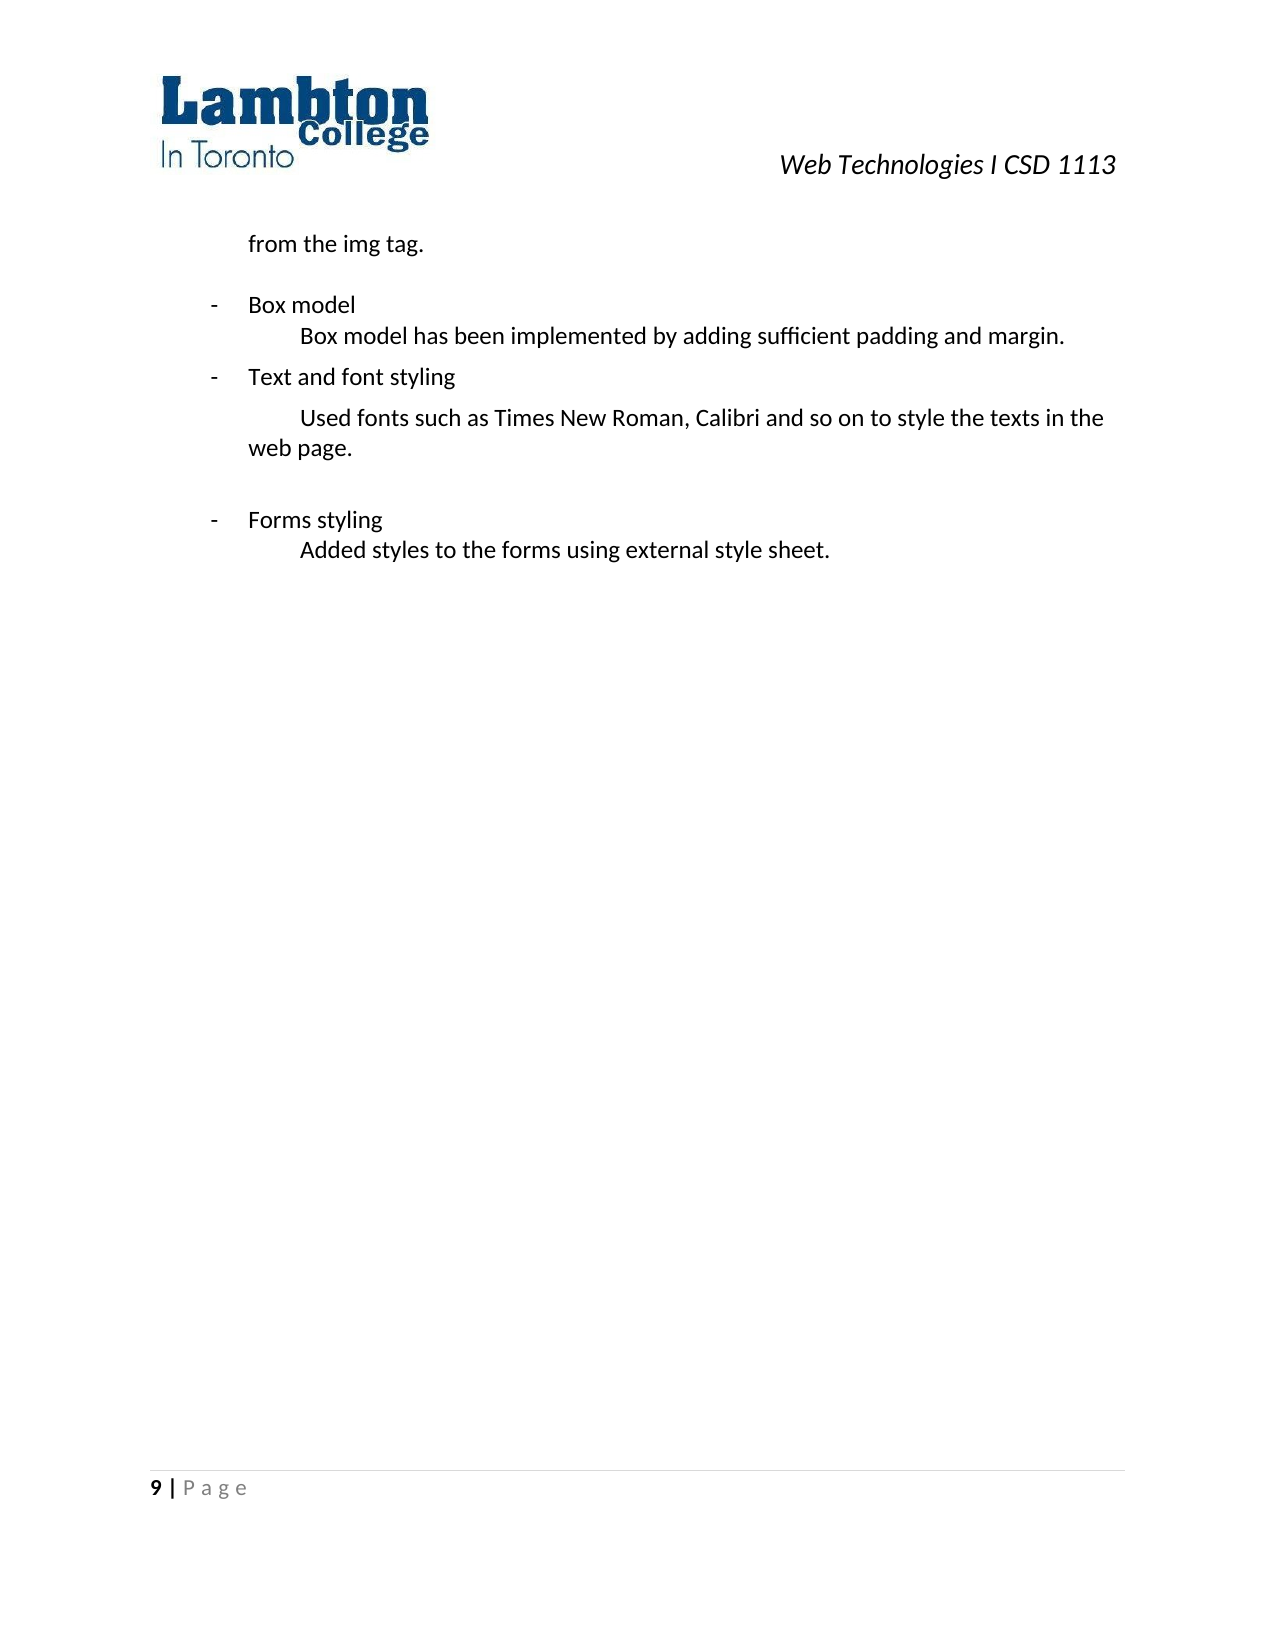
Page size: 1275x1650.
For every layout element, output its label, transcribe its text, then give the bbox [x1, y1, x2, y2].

list Images have been made flexible by removing the height and width attributes from the img tag. [248, 228, 1125, 259]
picture [150, 73, 436, 175]
list Text and font styling [210, 361, 1125, 391]
list Used fonts such as Times New Roman, Calibri and so on to style the texts in the web page. [248, 402, 1125, 463]
list Forms styling [210, 504, 1125, 534]
list Box model [210, 289, 1125, 320]
text Added styles to the forms using external style sheet. [150, 534, 1125, 565]
list Box model has been implemented by adding sufficient padding and margin. [248, 320, 1125, 350]
